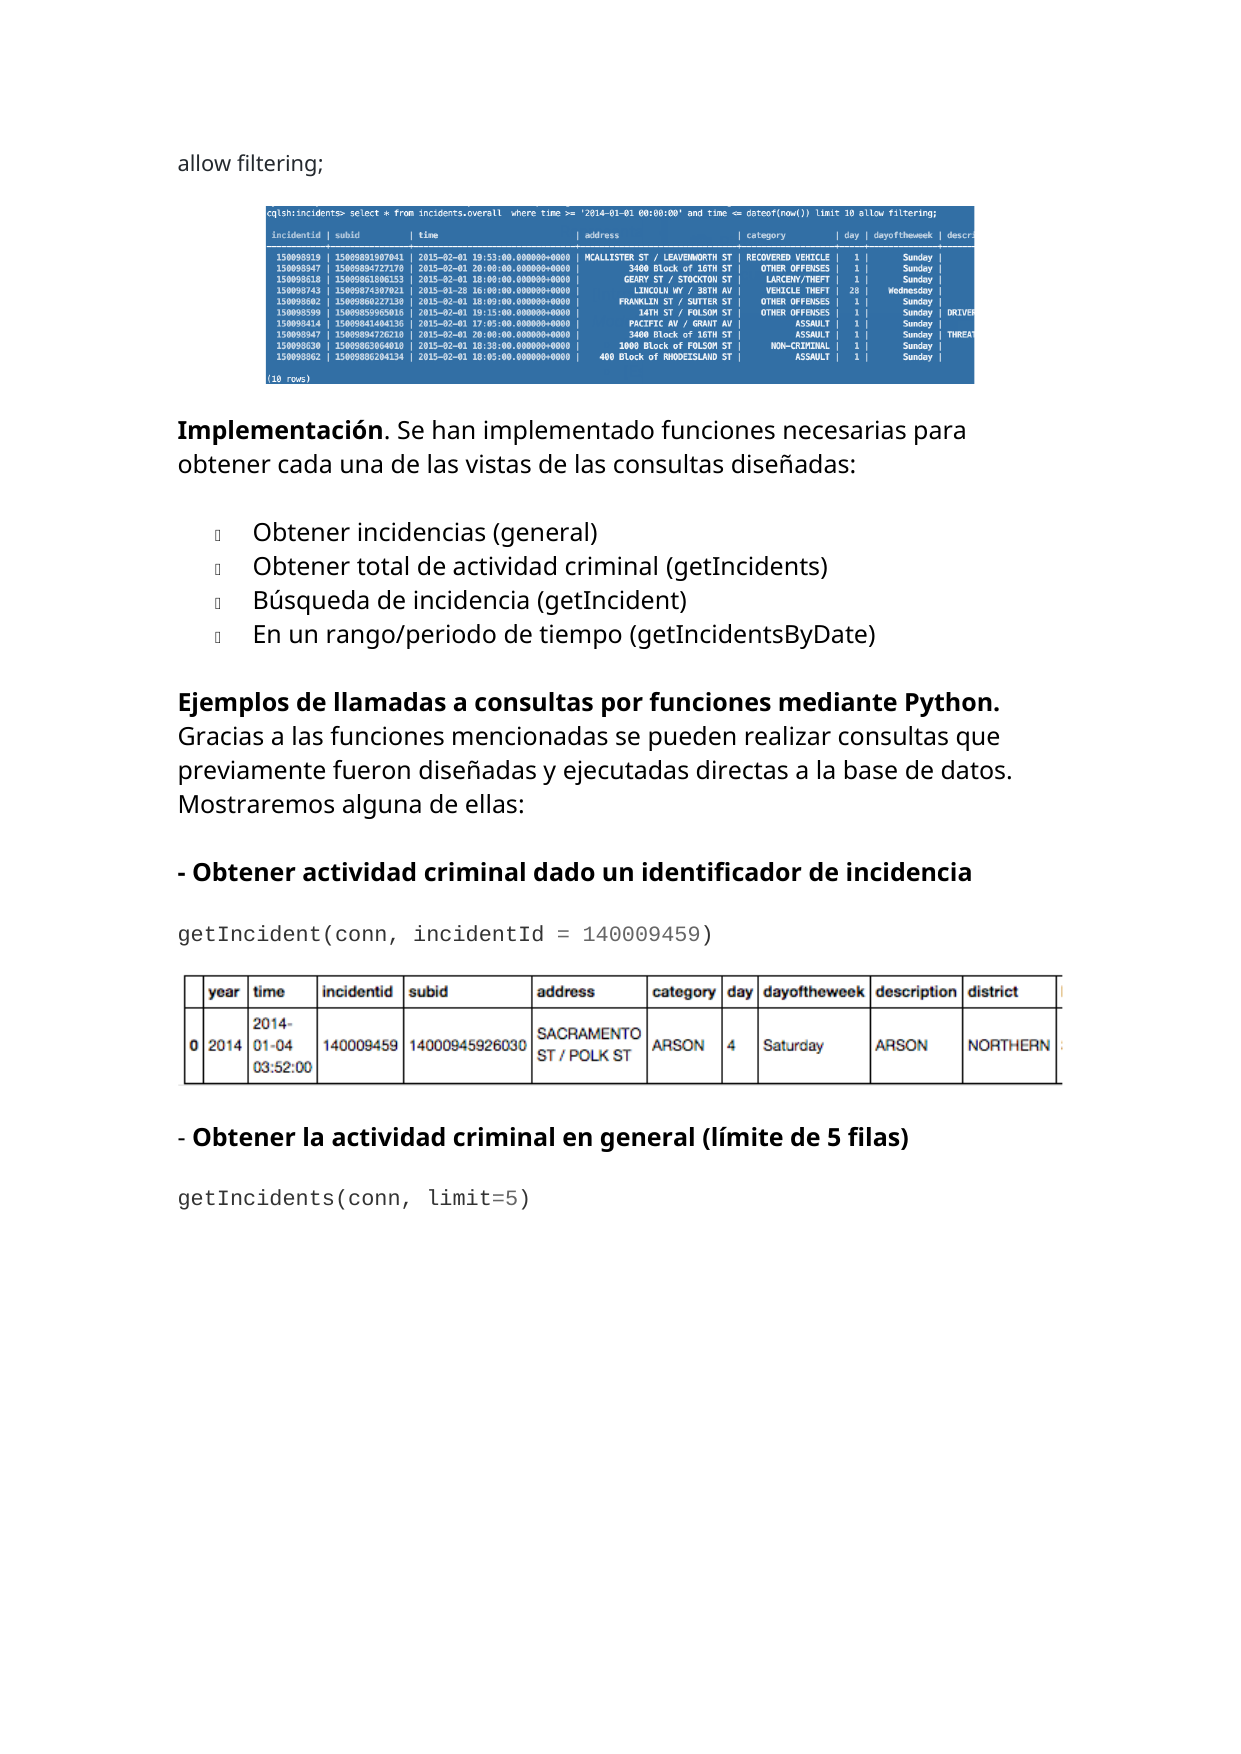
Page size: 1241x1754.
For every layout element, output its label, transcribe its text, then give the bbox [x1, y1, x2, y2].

text getIncident(conn, incidentId = 140009459) [177, 923, 1063, 971]
text - Obtener actividad criminal dado un identificador de incidencia [177, 855, 1063, 923]
text Ejemplos de llamadas a consultas por funciones mediante Python. Gracias a las funciones mencionadas se pueden realizar consultas que previamente fueron diseñadas y ejecutadas directas a la base de datos. Mostraremos alguna de ellas: [177, 685, 1063, 855]
list Obtener incidencias (general) [215, 514, 1063, 548]
text allow filtering; [177, 148, 1063, 177]
text - Obtener la actividad criminal en general (límite de 5 filas) [177, 1119, 1063, 1188]
text Implementación. Se han implementado funciones necesarias para obtener cada una de las vistas de las consultas diseñadas: [177, 412, 1063, 514]
list En un rango/periodo de tiempo (getIncidentsByDate) [215, 617, 1063, 685]
list Obtener total de actividad criminal (getIncidents) [215, 548, 1063, 583]
picture [177, 971, 1063, 1086]
list Búsqueda de incidencia (getIncident) [215, 583, 1063, 617]
text getIncidents(conn, limit=5) [177, 1188, 1063, 1236]
